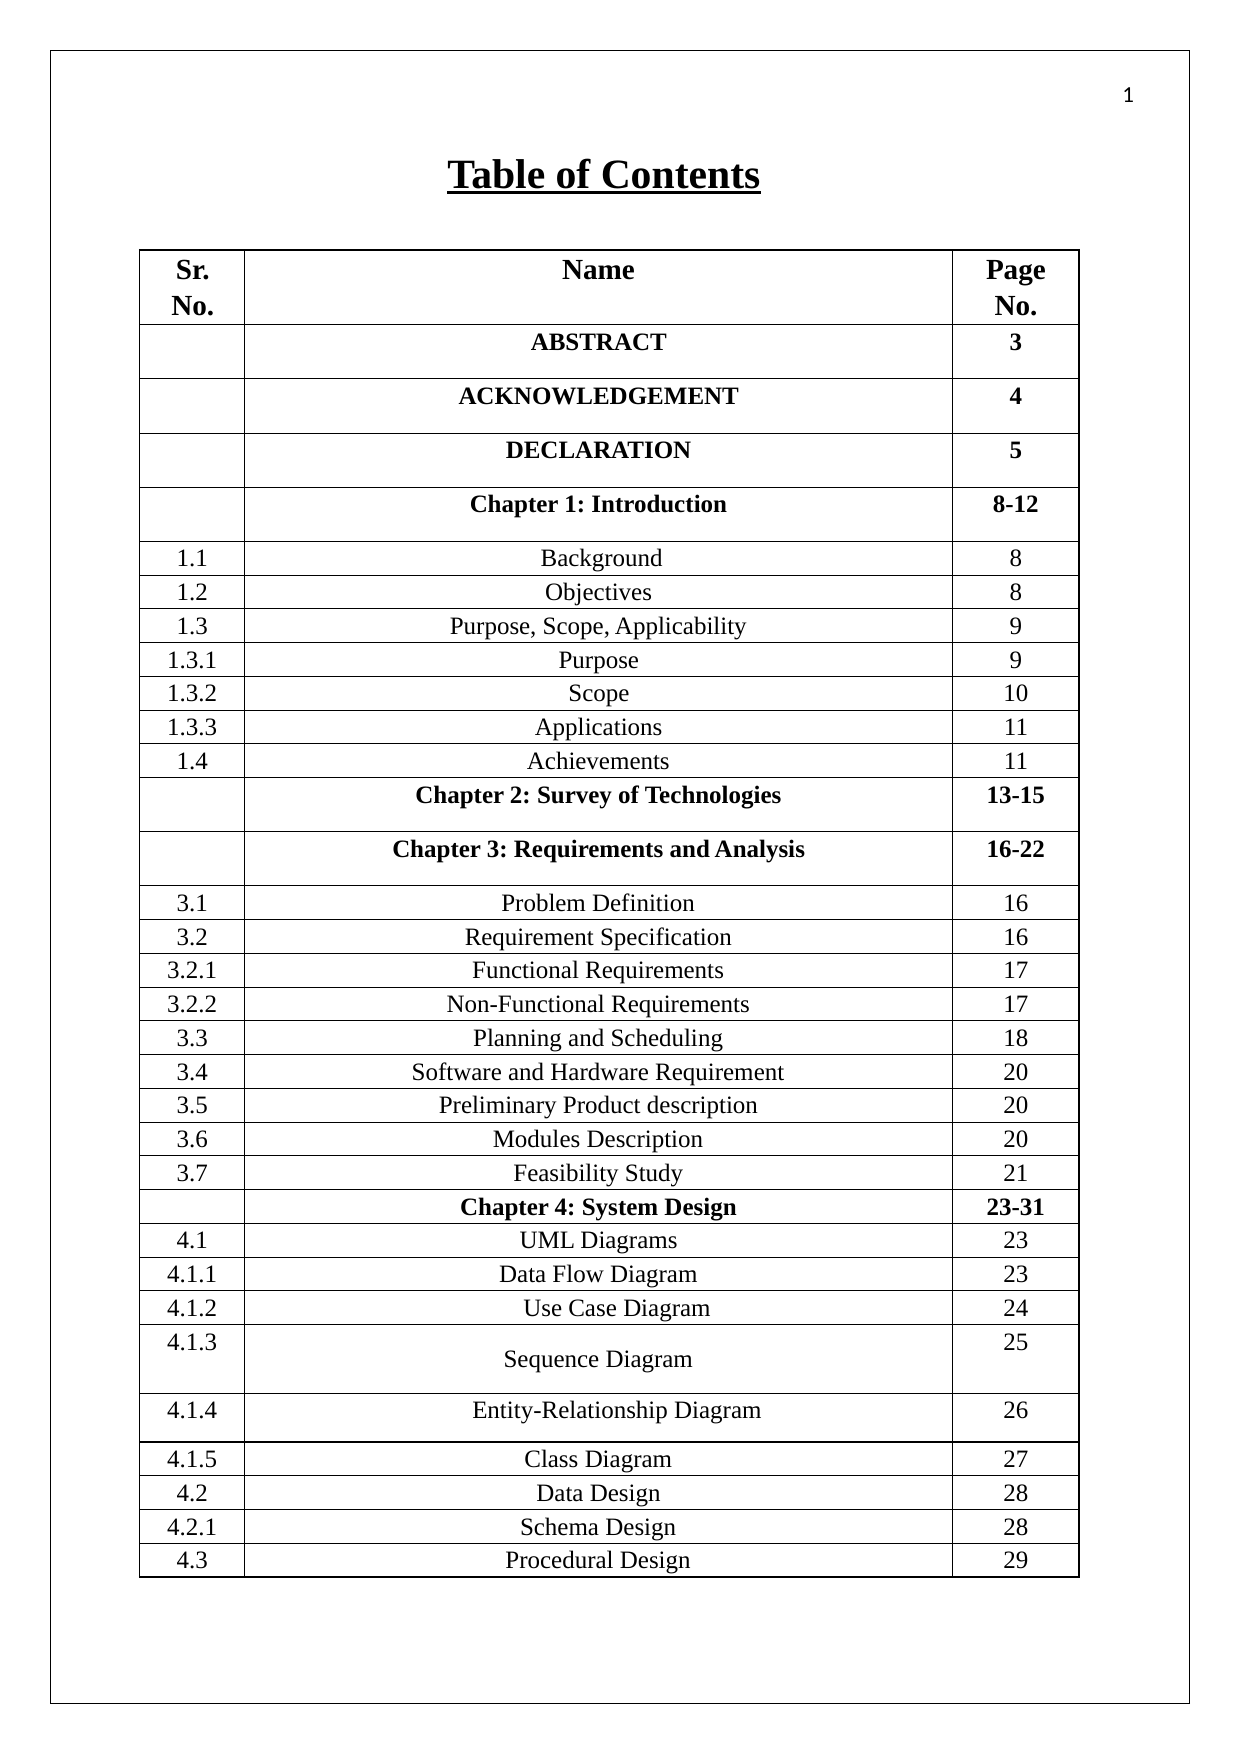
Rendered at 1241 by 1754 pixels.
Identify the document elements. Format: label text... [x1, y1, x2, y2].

table_cell 16 [953, 920, 1078, 953]
table_cell Functional Requirements [245, 954, 952, 987]
table_cell 8 [953, 576, 1078, 608]
table_cell Non-Functional Requirements [245, 988, 952, 1020]
table_cell 8 [953, 542, 1078, 574]
table_cell Data Design [245, 1476, 952, 1509]
table_cell Feasibility Study [245, 1156, 952, 1189]
table_cell 9 [953, 643, 1078, 676]
table_cell [140, 379, 244, 432]
table_cell Scope [245, 677, 952, 709]
table_cell Use Case Diagram [245, 1291, 952, 1324]
table_header Name [245, 251, 952, 324]
table_cell 17 [953, 954, 1078, 987]
table_cell 1.4 [140, 744, 244, 777]
table_cell 3.6 [140, 1123, 244, 1155]
table_cell 3.2.1 [140, 954, 244, 987]
table_cell Preliminary Product description [245, 1089, 952, 1122]
table_cell Chapter 1: Introduction [245, 488, 952, 541]
table_cell 3.4 [140, 1055, 244, 1088]
table_cell 20 [953, 1123, 1078, 1155]
table_cell 3.2.2 [140, 988, 244, 1020]
table_cell 4.2.1 [140, 1510, 244, 1543]
table_cell 4.3 [140, 1544, 244, 1576]
table_cell 3.1 [140, 886, 244, 919]
table_cell ACKNOWLEDGEMENT [245, 379, 952, 432]
table_cell 28 [953, 1476, 1078, 1509]
table_cell Purpose, Scope, Applicability [245, 609, 952, 642]
table_cell 4.1.5 [140, 1443, 244, 1475]
table_cell 16 [953, 886, 1078, 919]
table_cell 28 [953, 1510, 1078, 1543]
table_cell DECLARATION [245, 434, 952, 487]
table_cell [140, 832, 244, 885]
table_cell 1.3 [140, 609, 244, 642]
table_cell 3.5 [140, 1089, 244, 1122]
table_cell 4.2 [140, 1476, 244, 1509]
table_cell Achievements [245, 744, 952, 777]
table_cell 20 [953, 1055, 1078, 1088]
table_cell 4.1.4 [140, 1394, 244, 1441]
table_cell 26 [953, 1394, 1078, 1441]
table_cell [140, 778, 244, 831]
table_cell 9 [953, 609, 1078, 642]
table_cell 25 [953, 1325, 1078, 1393]
table_cell 16-22 [953, 832, 1078, 885]
table_cell Background [245, 542, 952, 574]
table_cell Chapter 4: System Design [245, 1190, 952, 1223]
table_cell Applications [245, 711, 952, 743]
table_cell UML Diagrams [245, 1224, 952, 1257]
table_cell 27 [953, 1443, 1078, 1475]
table_cell 11 [953, 744, 1078, 777]
table_cell [140, 488, 244, 541]
table_cell Software and Hardware Requirement [245, 1055, 952, 1088]
table_cell [140, 434, 244, 487]
table_cell 1.3.1 [140, 643, 244, 676]
table_cell 29 [953, 1544, 1078, 1576]
table_cell Chapter 3: Requirements and Analysis [245, 832, 952, 885]
table_cell 3.2 [140, 920, 244, 953]
table_cell 5 [953, 434, 1078, 487]
table_cell 3 [953, 325, 1078, 378]
table_header Sr. No. [140, 251, 244, 324]
table_cell Chapter 2: Survey of Technologies [245, 778, 952, 831]
table_cell 1.1 [140, 542, 244, 574]
table_cell 4 [953, 379, 1078, 432]
table_cell Data Flow Diagram [245, 1258, 952, 1290]
table_cell Sequence Diagram [245, 1325, 952, 1393]
table_cell 8-12 [953, 488, 1078, 541]
table_cell 24 [953, 1291, 1078, 1324]
table_cell 11 [953, 711, 1078, 743]
table_cell [140, 1190, 244, 1223]
table_cell 3.7 [140, 1156, 244, 1189]
table_cell 23 [953, 1258, 1078, 1290]
table_cell 18 [953, 1021, 1078, 1054]
table_cell 3.3 [140, 1021, 244, 1054]
table_cell 10 [953, 677, 1078, 709]
table_cell 23-31 [953, 1190, 1078, 1223]
table_cell Requirement Specification [245, 920, 952, 953]
table_cell 1.2 [140, 576, 244, 608]
table_cell Entity-Relationship Diagram [245, 1394, 952, 1441]
table_cell Modules Description [245, 1123, 952, 1155]
table_cell Schema Design [245, 1510, 952, 1543]
table_cell Planning and Scheduling [245, 1021, 952, 1054]
table_cell Objectives [245, 576, 952, 608]
table_cell 1.3.2 [140, 677, 244, 709]
table_cell [140, 325, 244, 378]
table_cell 20 [953, 1089, 1078, 1122]
table_cell ABSTRACT [245, 325, 952, 378]
table_cell Purpose [245, 643, 952, 676]
table_cell 23 [953, 1224, 1078, 1257]
text Table of Contents [110, 150, 1097, 198]
table_cell Class Diagram [245, 1443, 952, 1475]
table_cell 21 [953, 1156, 1078, 1189]
table_cell 4.1 [140, 1224, 244, 1257]
table_cell 13-15 [953, 778, 1078, 831]
table_cell 4.1.3 [140, 1325, 244, 1393]
table_cell 4.1.1 [140, 1258, 244, 1290]
table_cell 4.1.2 [140, 1291, 244, 1324]
table_header Page No. [953, 251, 1078, 324]
table_cell 17 [953, 988, 1078, 1020]
table_cell Problem Definition [245, 886, 952, 919]
table_cell Procedural Design [245, 1544, 952, 1576]
table_cell 1.3.3 [140, 711, 244, 743]
